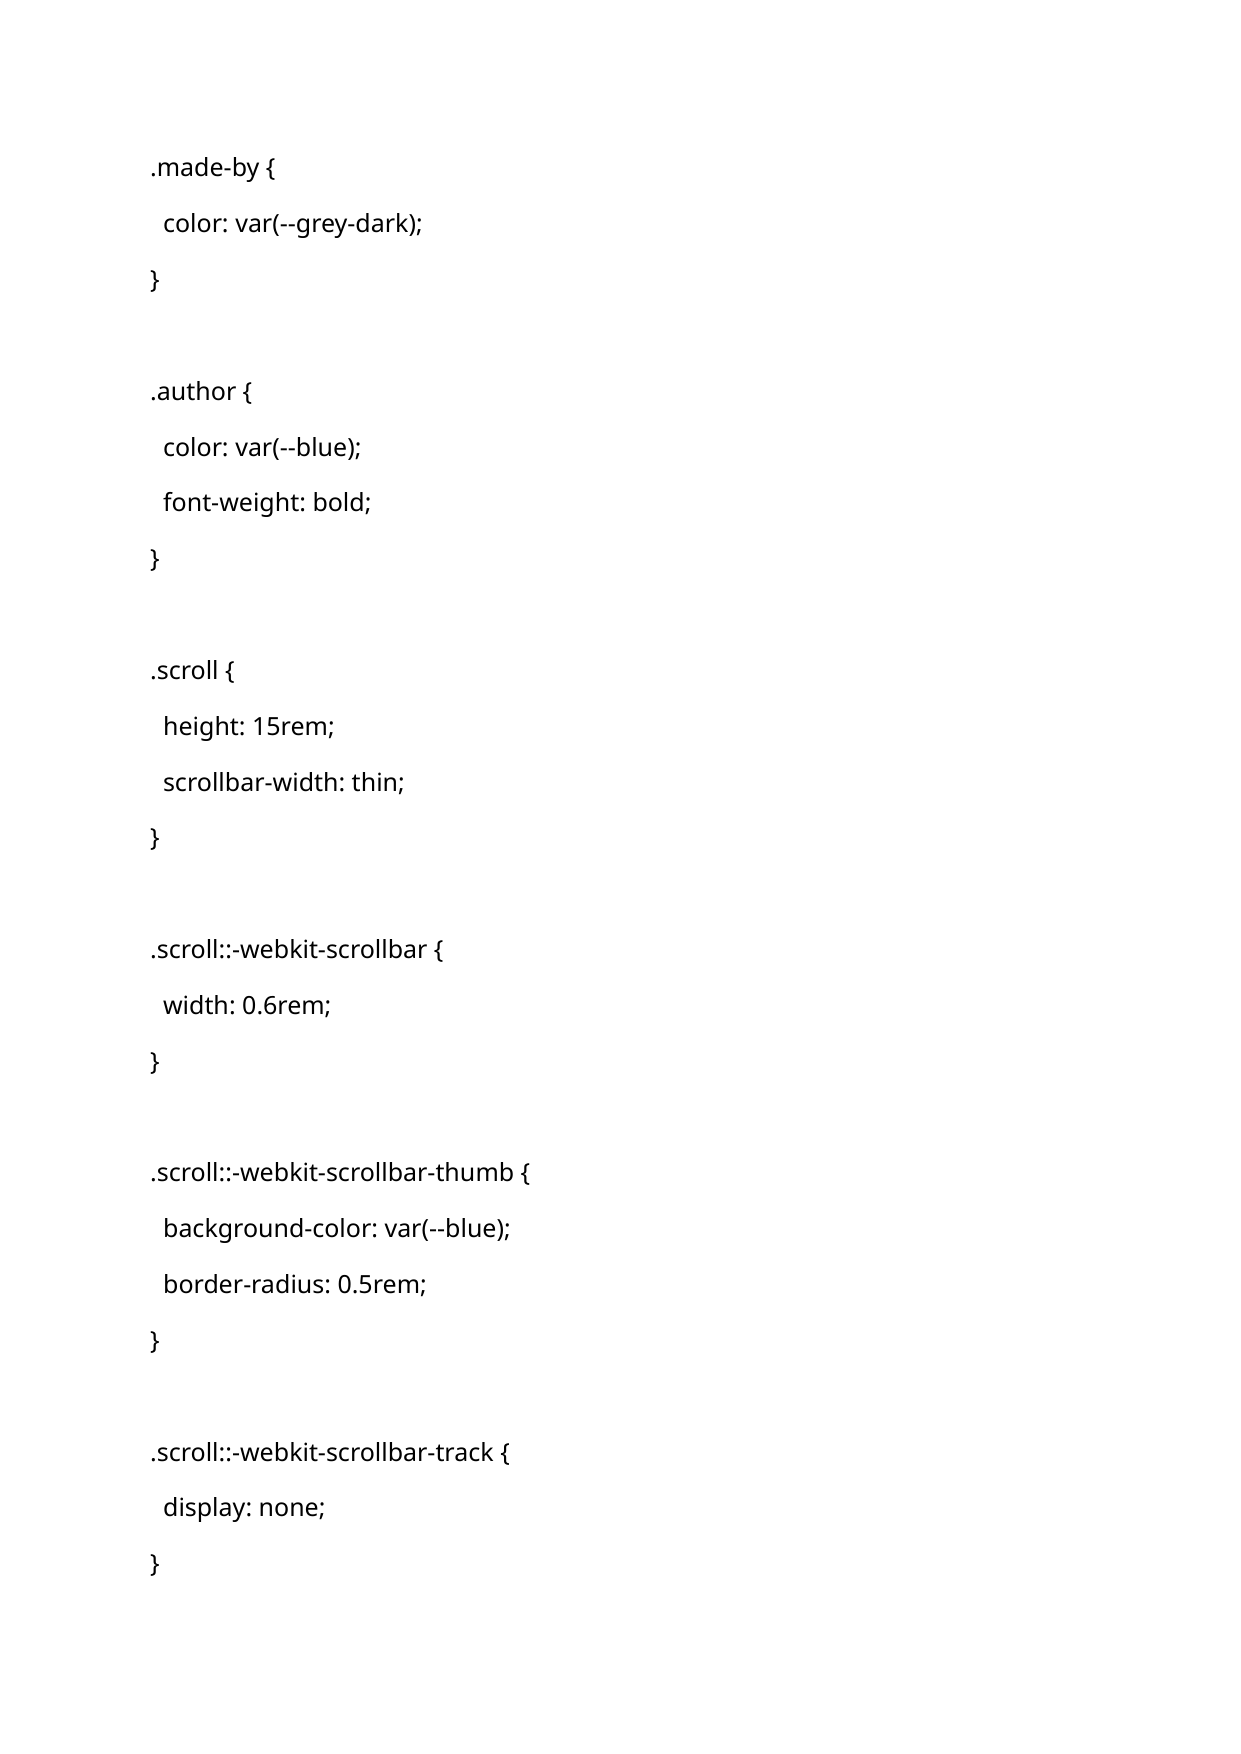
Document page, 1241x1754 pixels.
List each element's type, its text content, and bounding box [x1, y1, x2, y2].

text .scroll { [150, 652, 1090, 687]
text background-color: var(--blue); [150, 1211, 1090, 1245]
text } [150, 1322, 1090, 1357]
text color: var(--grey-dark); [150, 206, 1090, 240]
text } [150, 820, 1090, 854]
text .scroll::-webkit-scrollbar-track { [150, 1434, 1090, 1468]
text display: none; [150, 1490, 1090, 1524]
text } [150, 1546, 1090, 1580]
text .author { [150, 373, 1090, 407]
text } [150, 1043, 1090, 1077]
text border-radius: 0.5rem; [150, 1267, 1090, 1301]
text .scroll::-webkit-scrollbar { [150, 932, 1090, 966]
text font-weight: bold; [150, 485, 1090, 519]
text scrollbar-width: thin; [150, 764, 1090, 798]
text color: var(--blue); [150, 429, 1090, 463]
text width: 0.6rem; [150, 987, 1090, 1022]
text } [150, 541, 1090, 575]
text height: 15rem; [150, 708, 1090, 742]
text } [150, 262, 1090, 296]
text .made-by { [150, 150, 1090, 184]
text .scroll::-webkit-scrollbar-thumb { [150, 1155, 1090, 1189]
